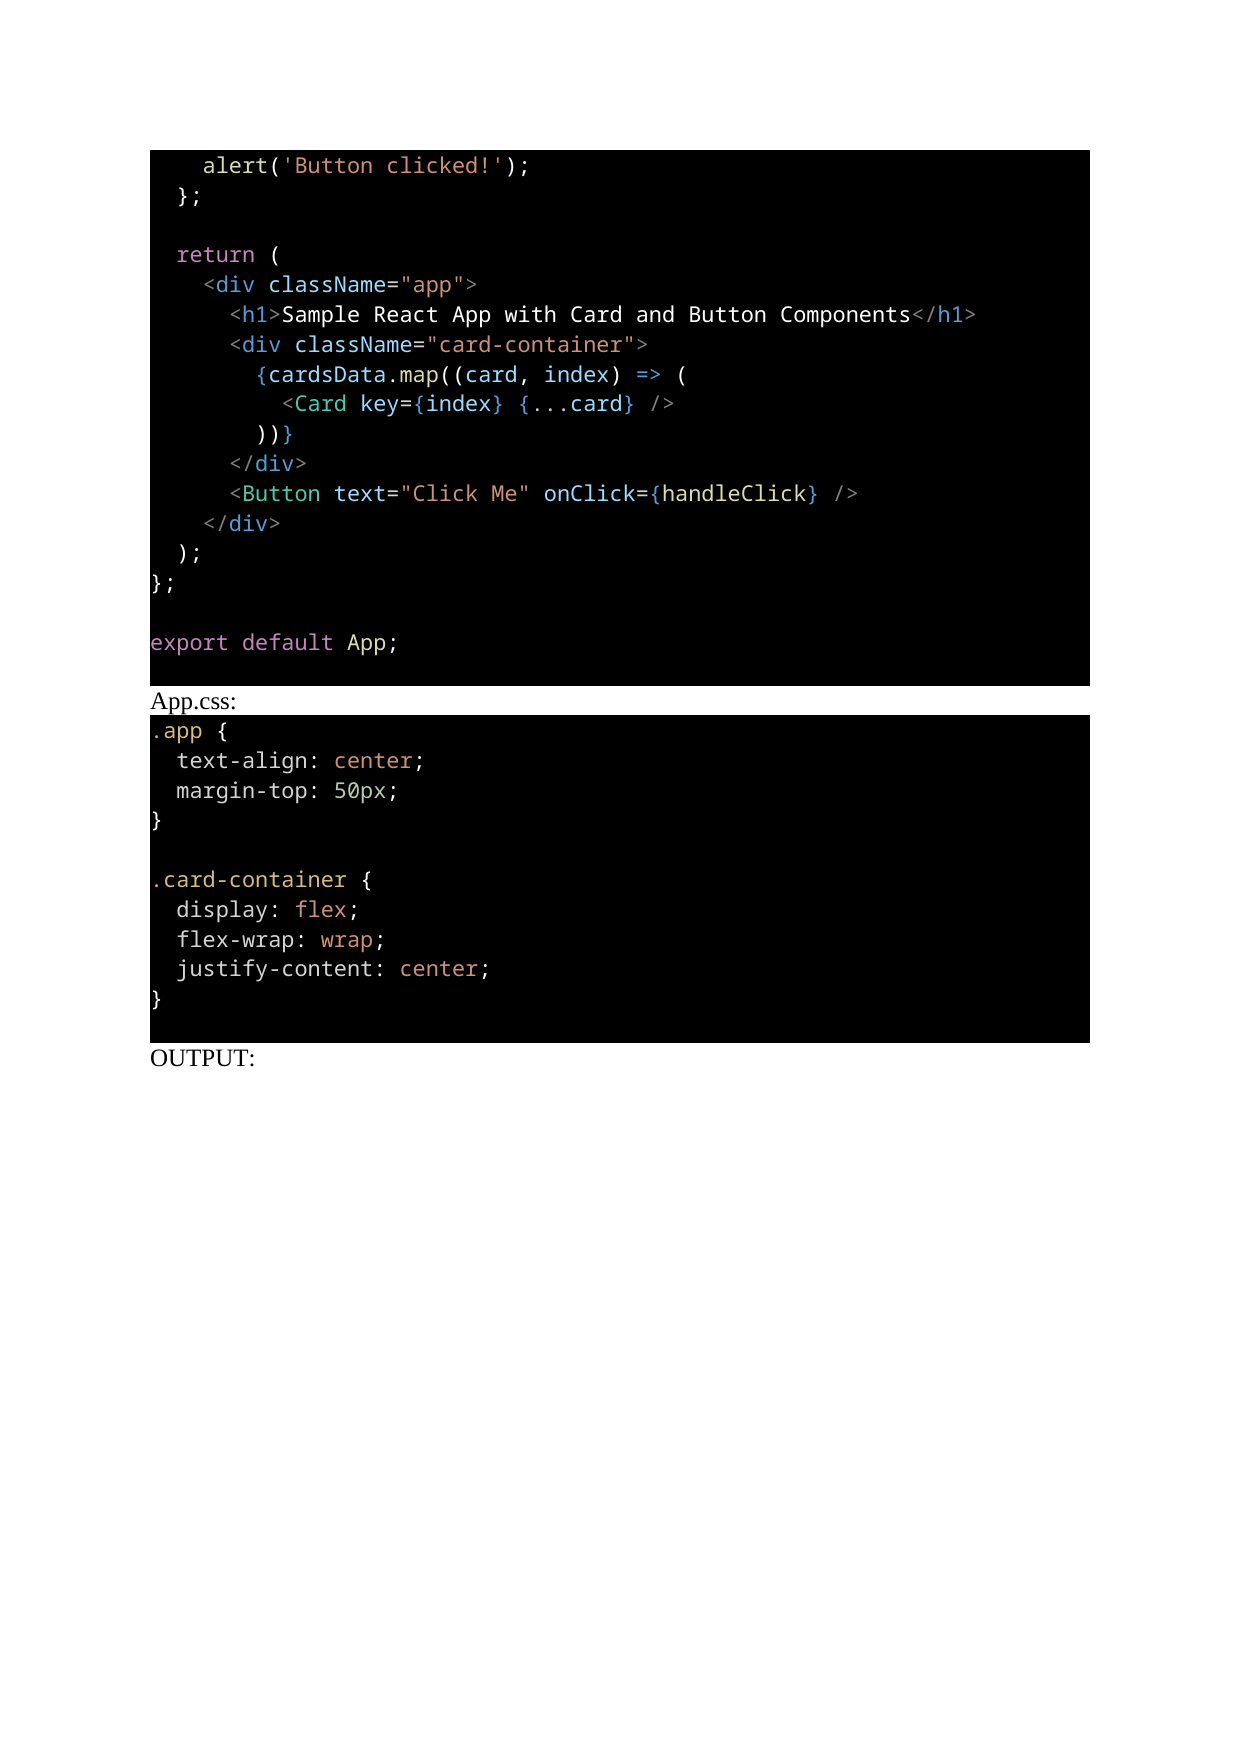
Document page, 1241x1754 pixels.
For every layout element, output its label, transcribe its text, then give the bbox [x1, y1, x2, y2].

text } [150, 804, 1090, 834]
text </div> [150, 448, 1090, 478]
text text-align: center; [150, 745, 1090, 774]
text display: flex; [150, 894, 1090, 923]
text .card-container { [150, 864, 1090, 894]
text justify-content: center; [150, 953, 1090, 983]
text <div className="app"> [150, 269, 1090, 299]
text <Card key={index} {...card} /> [150, 388, 1090, 418]
text flex-wrap: wrap; [150, 923, 1090, 953]
text .app { [150, 715, 1090, 745]
text <h1>Sample React App with Card and Button Components</h1> [150, 299, 1090, 329]
text }; [150, 567, 1090, 597]
text {cardsData.map((card, index) => ( [150, 358, 1090, 388]
text ); [150, 537, 1090, 567]
text export default App; [150, 627, 1090, 656]
text } [150, 983, 1090, 1013]
text <div className="card-container"> [150, 329, 1090, 358]
text OUTPUT: [150, 1043, 1090, 1071]
text return ( [150, 239, 1090, 269]
text ))} [150, 418, 1090, 448]
text alert('Button clicked!'); [150, 150, 1090, 180]
text margin-top: 50px; [150, 774, 1090, 804]
text <Button text="Click Me" onClick={handleClick} /> [150, 478, 1090, 507]
text }; [150, 180, 1090, 209]
text App.css: [150, 686, 1090, 715]
text </div> [150, 507, 1090, 537]
